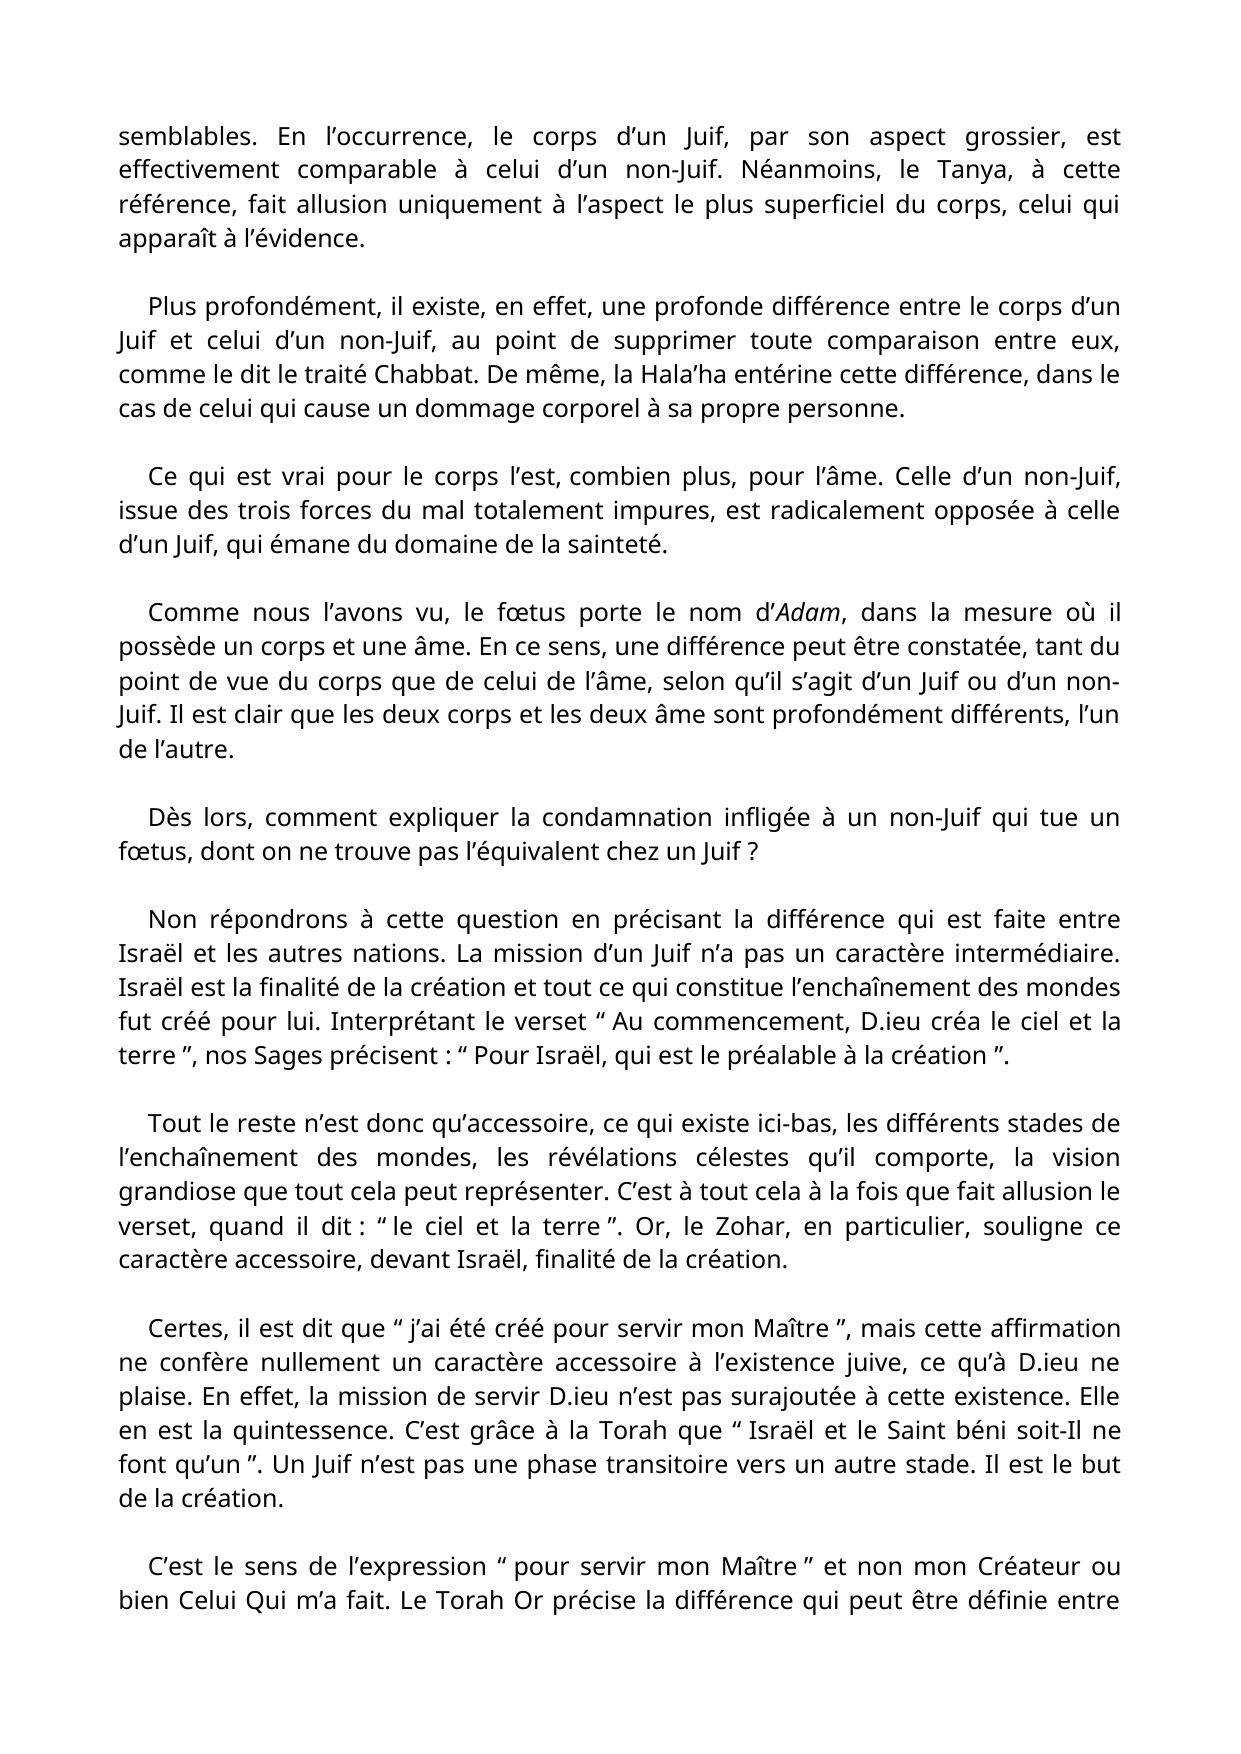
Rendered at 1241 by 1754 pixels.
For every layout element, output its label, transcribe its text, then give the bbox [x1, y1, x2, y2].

text Ce qui est vrai pour le corps l’est, combien plus, pour l’âme. Celle d’un non-Juif, issue des trois forces du mal totalement impures, est radicalement opposée à celle d’un Juif, qui émane du domaine de la sainteté. [118, 459, 1122, 561]
text Non répondrons à cette question en précisant la différence qui est faite entre Israël et les autres nations. La mission d’un Juif n’a pas un caractère intermédiaire. Israël est la finalité de la création et tout ce qui constitue l’enchaînement des mondes fut créé pour lui. Interprétant le verset “ Au commencement, D.ieu créa le ciel et la terre ”, nos Sages précisent : “ Pour Israël, qui est le préalable à la création ”. [118, 902, 1122, 1072]
text Certes, il est dit que “ j’ai été créé pour servir mon Maître ”, mais cette affirmation ne confère nullement un caractère accessoire à l’existence juive, ce qu’à D.ieu ne plaise. En effet, la mission de servir D.ieu n’est pas surajoutée à cette existence. Elle en est la quintessence. C’est grâce à la Torah que “ Israël et le Saint béni soit-Il ne font qu’un ”. Un Juif n’est pas une phase transitoire vers un autre stade. Il est le but de la création. [118, 1310, 1122, 1515]
text Dès lors, comment expliquer la condamnation infligée à un non-Juif qui tue un fœtus, dont on ne trouve pas l’équivalent chez un Juif ? [118, 799, 1122, 867]
text Plus profondément, il existe, en effet, une profonde différence entre le corps d’un Juif et celui d’un non-Juif, au point de supprimer toute comparaison entre eux, comme le dit le traité Chabbat. De même, la Hala’ha entérine cette différence, dans le cas de celui qui cause un dommage corporel à sa propre personne. [118, 288, 1122, 425]
text Tout le reste n’est donc qu’accessoire, ce qui existe ici-bas, les différents stades de l’enchaînement des mondes, les révélations célestes qu’il comporte, la vision grandiose que tout cela peut représenter. C’est à tout cela à la fois que fait allusion le verset, quand il dit : “ le ciel et la terre ”. Or, le Zohar, en particulier, souligne ce caractère accessoire, devant Israël, finalité de la création. [118, 1106, 1122, 1276]
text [118, 1549, 1122, 1617]
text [118, 118, 1122, 254]
text Comme nous l’avons vu, le fœtus porte le nom d’Adam, dans la mesure où il possède un corps et une âme. En ce sens, une différence peut être constatée, tant du point de vue du corps que de celui de l’âme, selon qu’il s’agit d’un Juif ou d’un non-Juif. Il est clair que les deux corps et les deux âme sont profondément différents, l’un de l’autre. [118, 595, 1122, 765]
